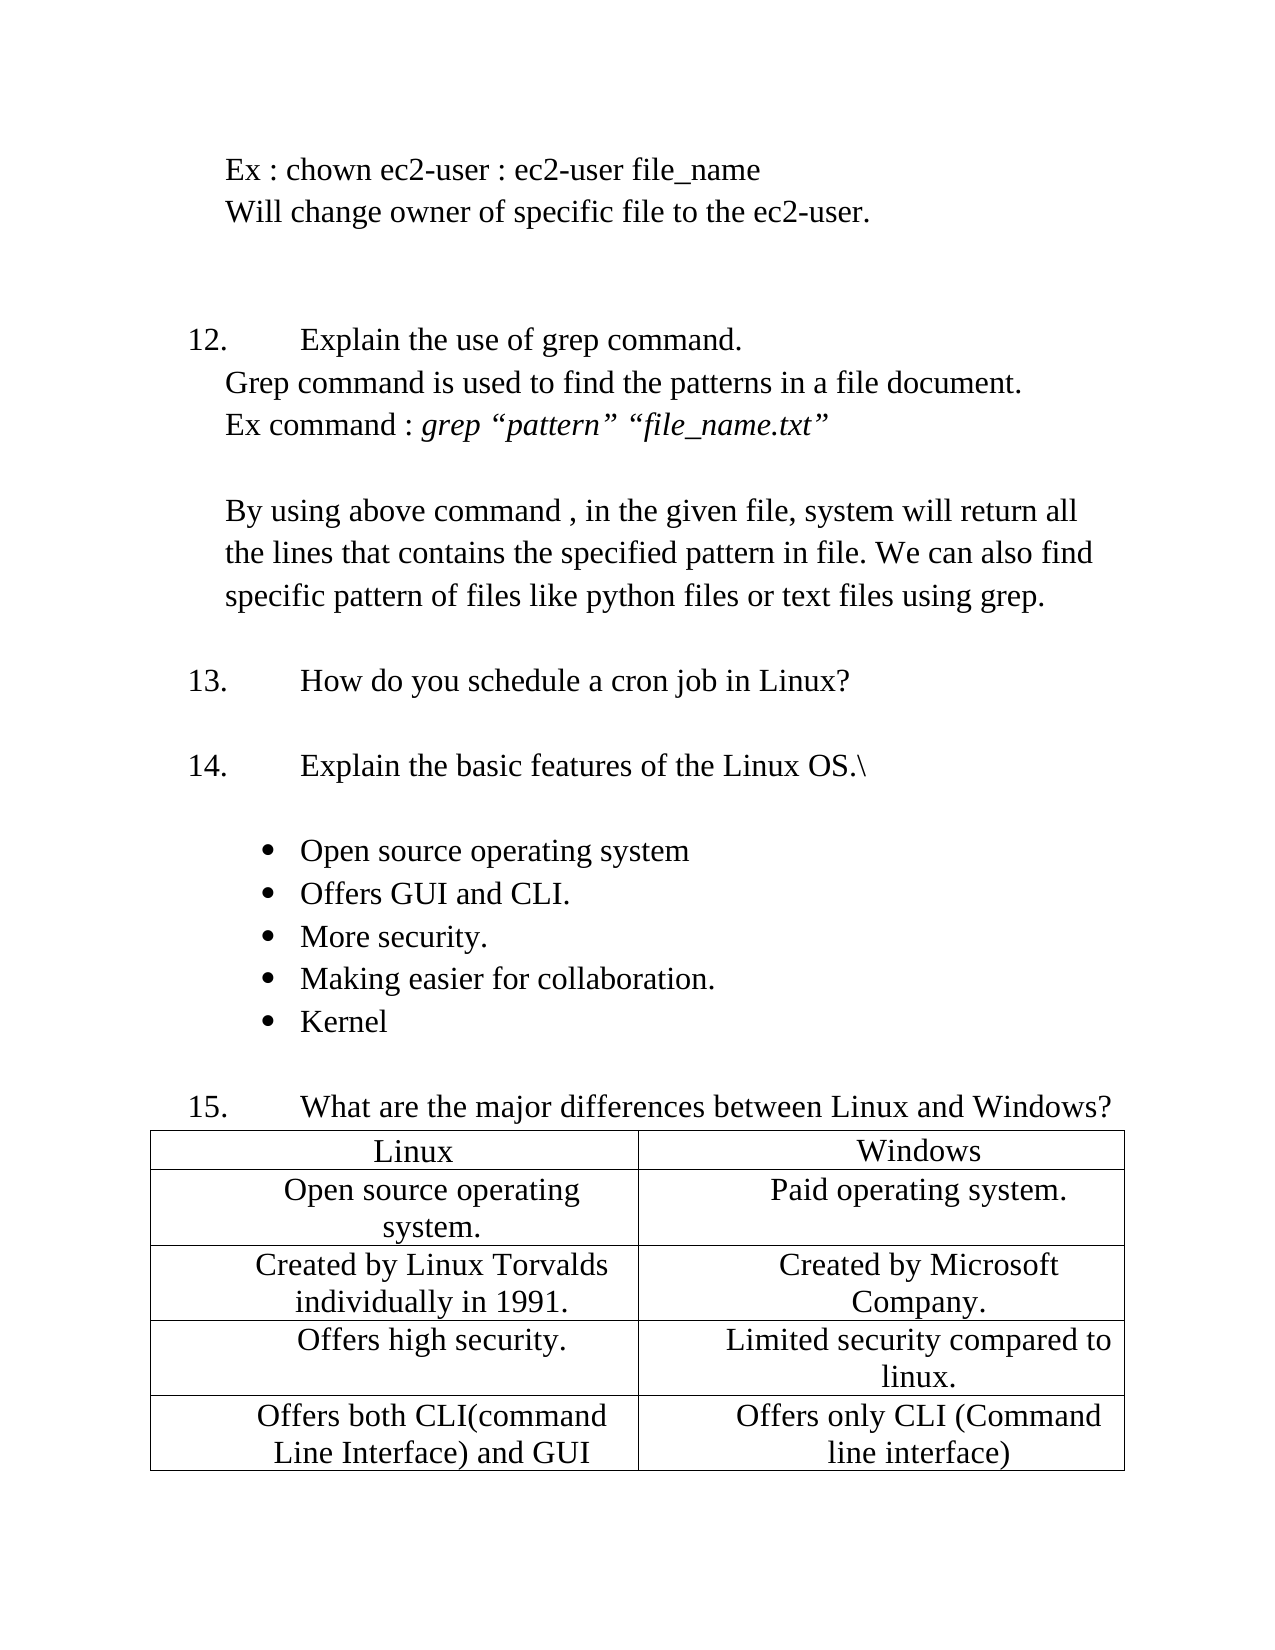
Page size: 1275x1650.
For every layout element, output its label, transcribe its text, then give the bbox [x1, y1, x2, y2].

table_cell Created by Linux Torvalds individually in 1991. [151, 1246, 638, 1320]
list Offers GUI and CLI. [262, 874, 1125, 911]
list More security. [262, 917, 1125, 954]
list Ex : chown ec2-user : ec2-user file_name [225, 150, 1125, 187]
table_cell Paid operating system. [639, 1170, 1124, 1244]
list Explain the basic features of the Linux OS.\ [187, 746, 1125, 783]
list Kernel [262, 1002, 1125, 1039]
table_cell Limited security compared to linux. [639, 1321, 1124, 1395]
list Will change owner of specific file to the ec2-user. [225, 193, 1125, 230]
table_cell Created by Microsoft Company. [639, 1246, 1124, 1320]
list How do you schedule a cron job in Linux? [187, 661, 1125, 698]
table_cell Open source operating system. [151, 1170, 638, 1244]
list What are the major differences between Linux and Windows? [187, 1087, 1125, 1124]
list Grep command is used to find the patterns in a file document. [225, 363, 1125, 400]
list Explain the use of grep command. [187, 320, 1125, 357]
list Ex command : grep “pattern” “file_name.txt” [225, 406, 1125, 443]
list By using above command , in the given file, system will return all the lines that contains the specified pattern in file. We can also find specific pattern of files like python files or text files using grep. [225, 491, 1125, 613]
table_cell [151, 1396, 638, 1470]
table_header Linux [151, 1131, 638, 1169]
table_cell Offers high security. [151, 1321, 638, 1395]
table_header Windows [639, 1131, 1124, 1169]
list Open source operating system [262, 832, 1125, 869]
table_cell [639, 1396, 1124, 1470]
list Making easier for collaboration. [262, 959, 1125, 997]
